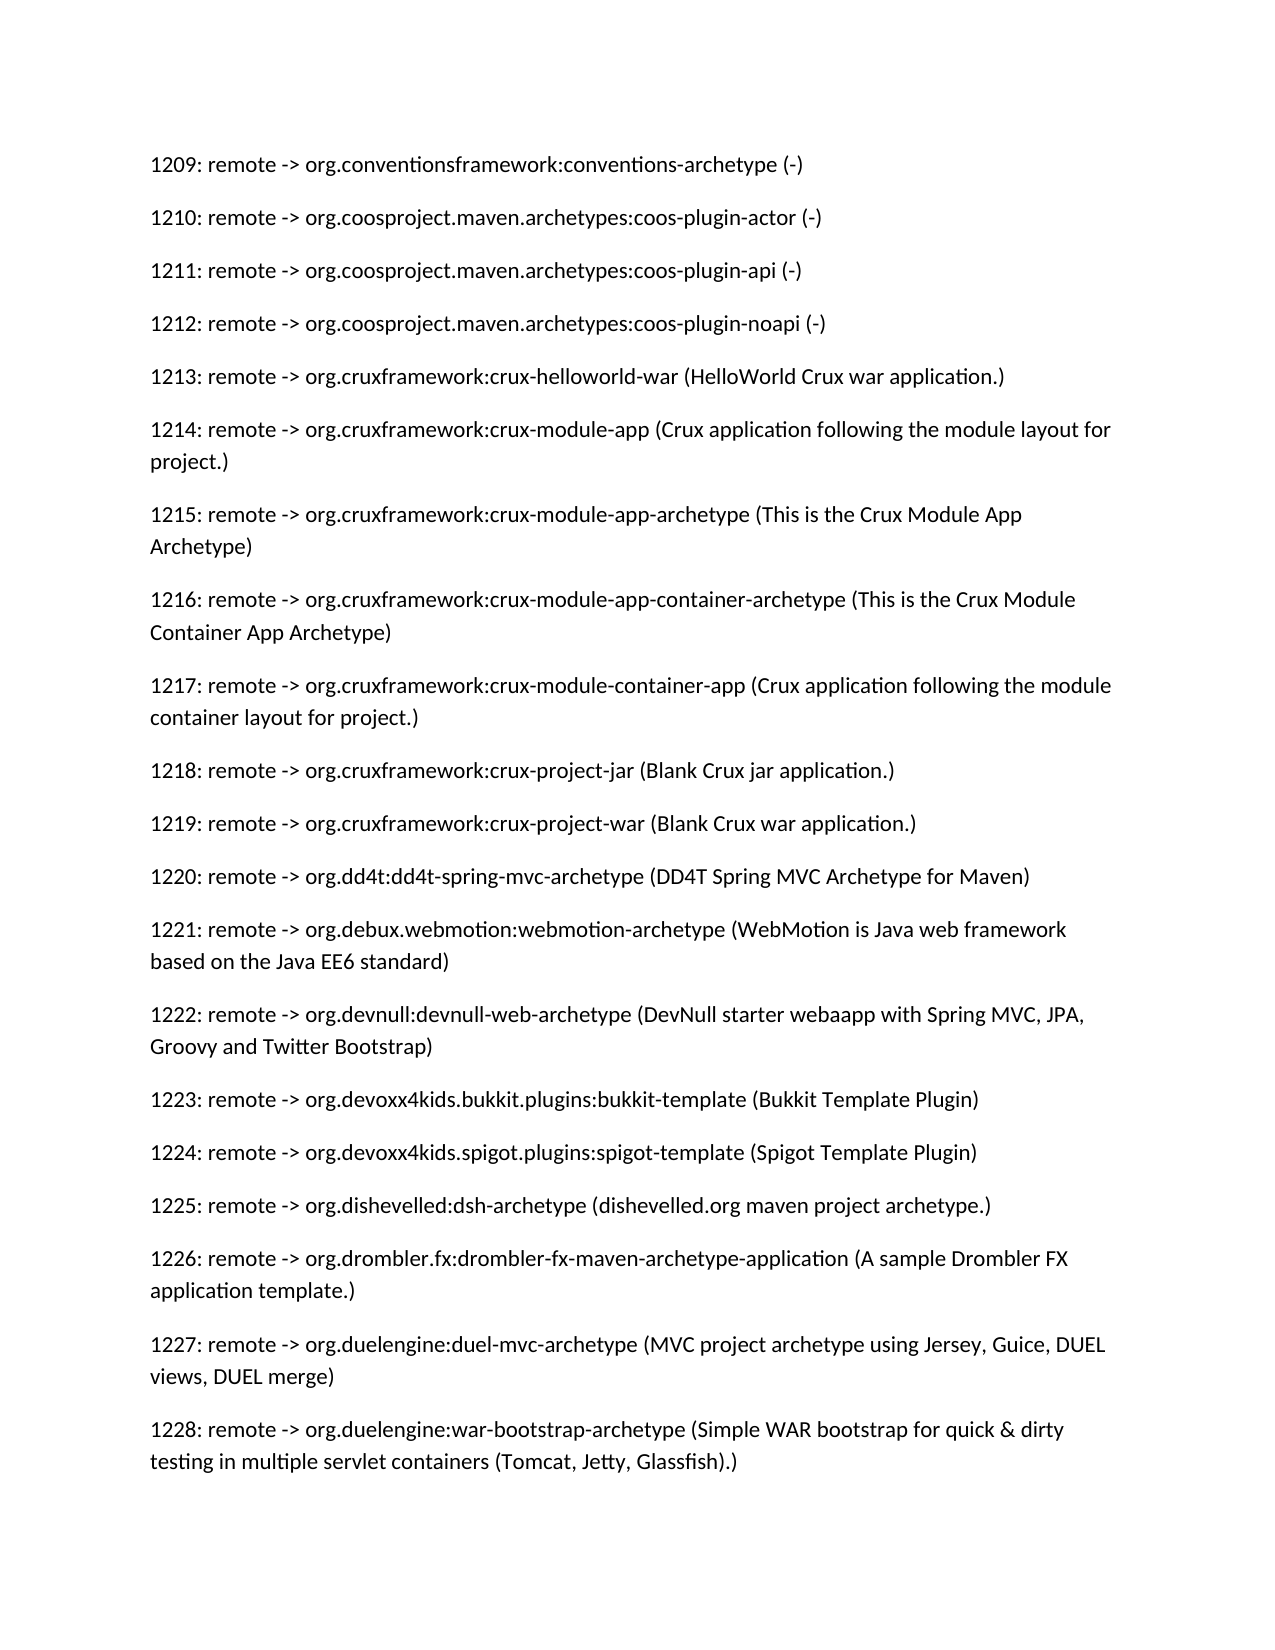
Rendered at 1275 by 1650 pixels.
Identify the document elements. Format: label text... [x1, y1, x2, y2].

text 1210: remote -> org.coosproject.maven.archetypes:coos-plugin-actor (-) [150, 203, 1125, 231]
text 1219: remote -> org.cruxframework:crux-project-war (Blank Crux war application.) [150, 809, 1125, 837]
text 1209: remote -> org.conventionsframework:conventions-archetype (-) [150, 150, 1125, 178]
text 1218: remote -> org.cruxframework:crux-project-jar (Blank Crux jar application.) [150, 756, 1125, 784]
text 1225: remote -> org.dishevelled:dsh-archetype (dishevelled.org maven project archetype.) [150, 1191, 1125, 1219]
text 1212: remote -> org.coosproject.maven.archetypes:coos-plugin-noapi (-) [150, 309, 1125, 337]
text 1214: remote -> org.cruxframework:crux-module-app (Crux application following the module layout for project.) [150, 415, 1125, 475]
text 1224: remote -> org.devoxx4kids.spigot.plugins:spigot-template (Spigot Template Plugin) [150, 1138, 1125, 1166]
text 1211: remote -> org.coosproject.maven.archetypes:coos-plugin-api (-) [150, 256, 1125, 284]
text 1220: remote -> org.dd4t:dd4t-spring-mvc-archetype (DD4T Spring MVC Archetype for Maven) [150, 862, 1125, 890]
text 1228: remote -> org.duelengine:war-bootstrap-archetype (Simple WAR bootstrap for quick & dirty testing in multiple servlet containers (Tomcat, Jetty, Glassfish).) [150, 1415, 1125, 1475]
text 1221: remote -> org.debux.webmotion:webmotion-archetype (WebMotion is Java web framework based on the Java EE6 standard) [150, 915, 1125, 975]
text 1213: remote -> org.cruxframework:crux-helloworld-war (HelloWorld Crux war application.) [150, 362, 1125, 390]
text 1226: remote -> org.drombler.fx:drombler-fx-maven-archetype-application (A sample Drombler FX application template.) [150, 1244, 1125, 1305]
text 1215: remote -> org.cruxframework:crux-module-app-archetype (This is the Crux Module App Archetype) [150, 500, 1125, 561]
text 1222: remote -> org.devnull:devnull-web-archetype (DevNull starter webaapp with Spring MVC, JPA, Groovy and Twitter Bootstrap) [150, 1000, 1125, 1060]
text 1227: remote -> org.duelengine:duel-mvc-archetype (MVC project archetype using Jersey, Guice, DUEL views, DUEL merge) [150, 1330, 1125, 1390]
text 1217: remote -> org.cruxframework:crux-module-container-app (Crux application following the module container layout for project.) [150, 671, 1125, 731]
text 1216: remote -> org.cruxframework:crux-module-app-container-archetype (This is the Crux Module Container App Archetype) [150, 586, 1125, 646]
text 1223: remote -> org.devoxx4kids.bukkit.plugins:bukkit-template (Bukkit Template Plugin) [150, 1085, 1125, 1113]
